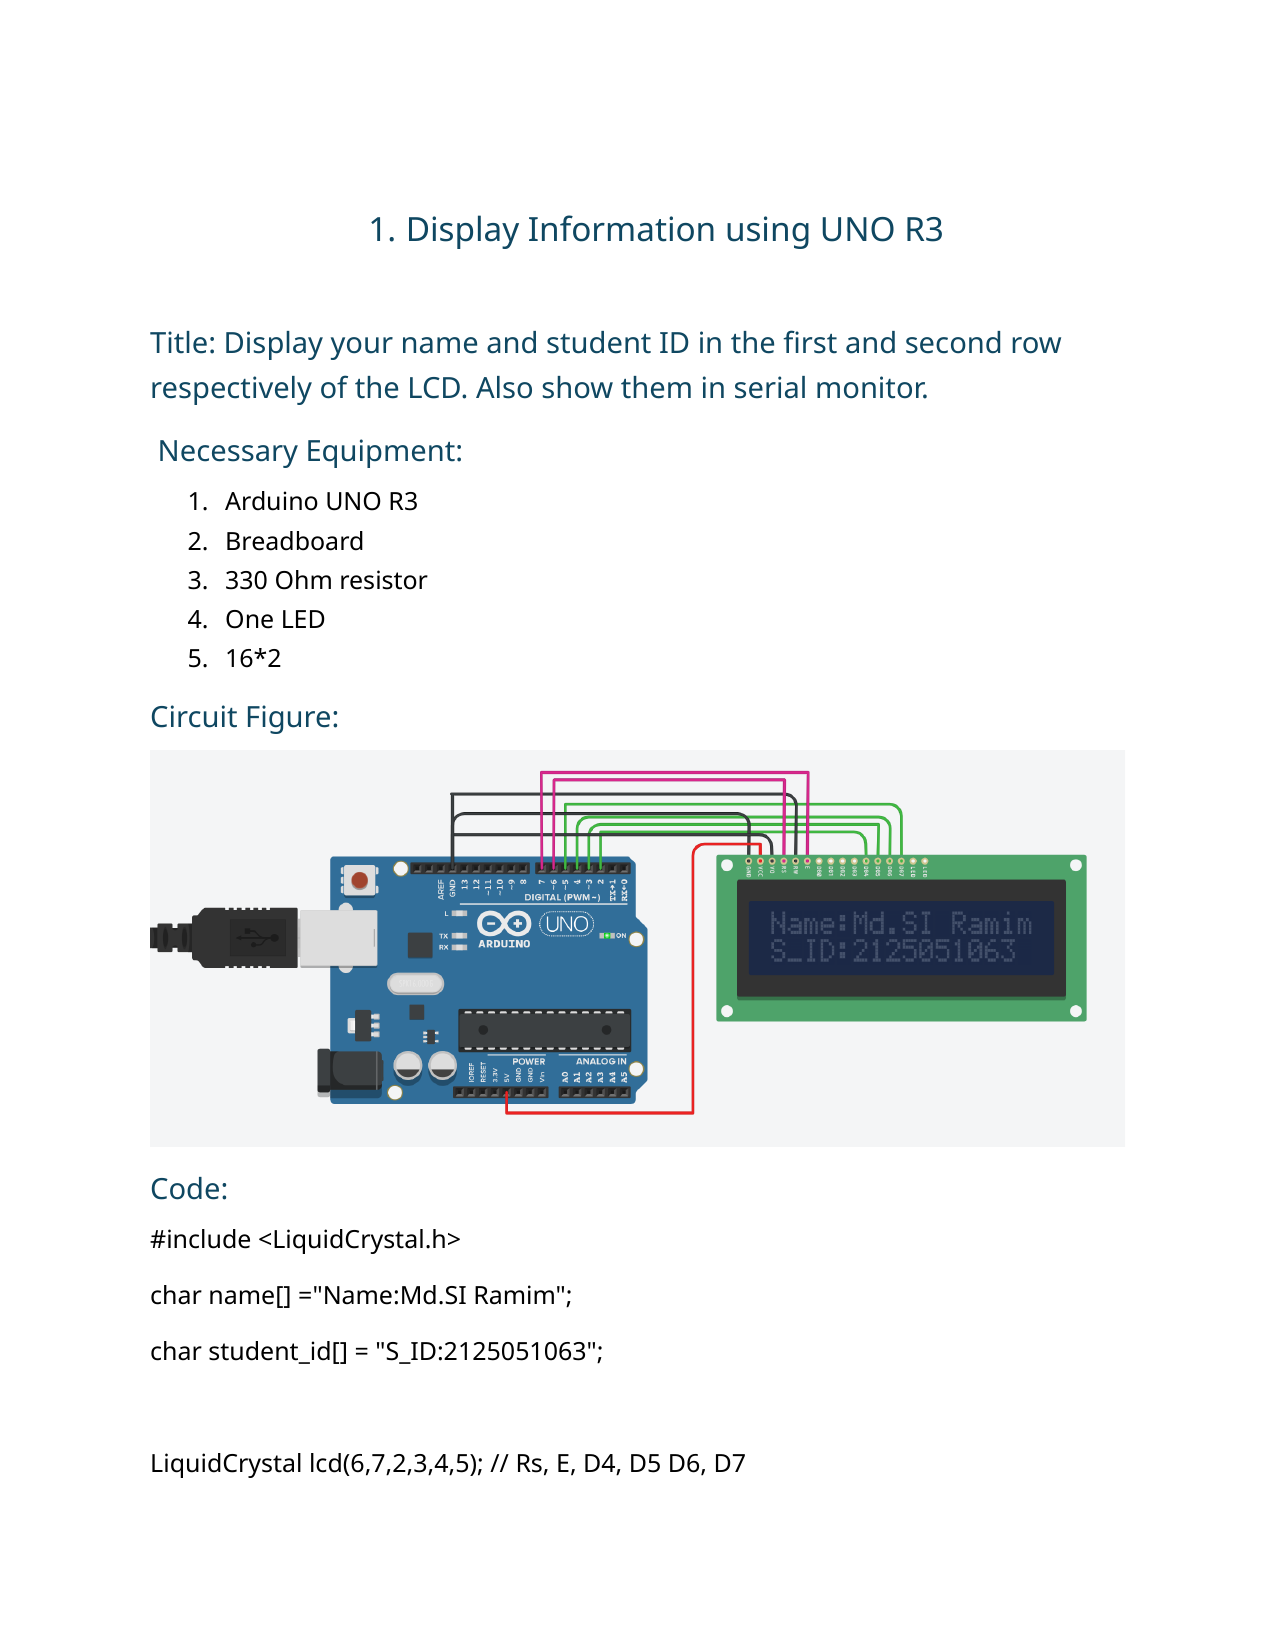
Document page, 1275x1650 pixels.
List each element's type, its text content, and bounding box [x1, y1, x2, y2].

list 16*2 [187, 641, 1125, 675]
subtitle Title: Display your name and student ID in the first and second row respectively of the LCD. Also show them in serial monitor. [150, 322, 1125, 407]
subtitle Circuit Figure: [150, 697, 1125, 736]
text char name[] ="Name:Md.SI Ramim"; [150, 1278, 1125, 1312]
list One LED [187, 602, 1125, 636]
list Arduino UNO R3 [187, 484, 1125, 518]
subtitle Necessary Equipment: [150, 430, 1125, 470]
subtitle Code: [150, 1168, 1125, 1208]
text char student_id[] = "S_ID:2125051063"; [150, 1333, 1125, 1368]
text #include <LiquidCrystal.h> [150, 1222, 1125, 1256]
list Breadboard [187, 523, 1125, 557]
picture [150, 750, 1125, 1147]
subtitle Display Information using UNO R3 [187, 206, 1125, 251]
text LiquidCrystal lcd(6,7,2,3,4,5); // Rs, E, D4, D5 D6, D7 [150, 1445, 1125, 1479]
list 330 Ohm resistor [187, 562, 1125, 596]
